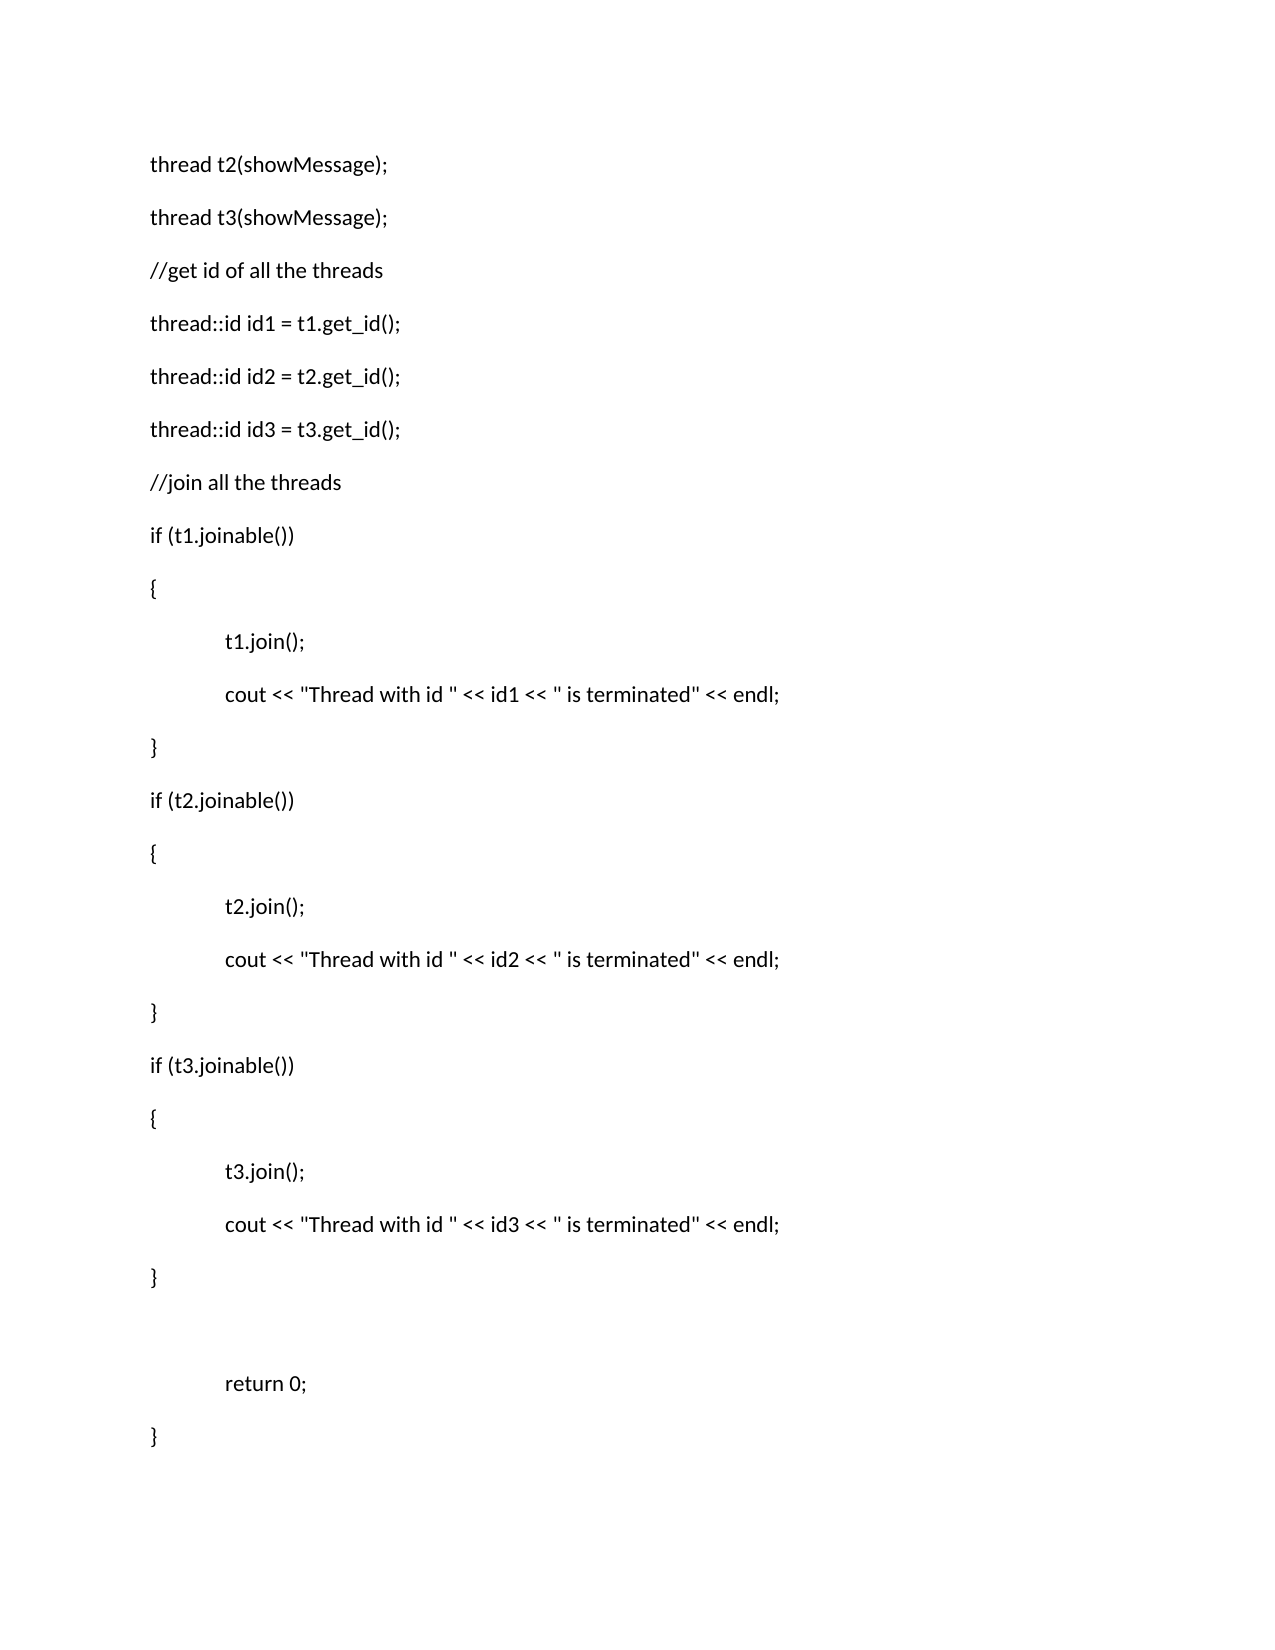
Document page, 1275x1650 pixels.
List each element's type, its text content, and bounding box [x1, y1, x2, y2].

text if (t3.joinable()) [150, 1051, 1125, 1079]
text //join all the threads [150, 468, 1125, 496]
text return 0; [150, 1369, 1125, 1397]
text { [150, 839, 1125, 867]
text cout << "Thread with id " << id3 << " is terminated" << endl; [150, 1210, 1125, 1238]
text t3.join(); [150, 1157, 1125, 1185]
text cout << "Thread with id " << id2 << " is terminated" << endl; [150, 945, 1125, 973]
text thread t2(showMessage); [150, 150, 1125, 178]
text thread::id id1 = t1.get_id(); [150, 309, 1125, 337]
text { [150, 1104, 1125, 1132]
text if (t2.joinable()) [150, 786, 1125, 814]
text t2.join(); [150, 892, 1125, 920]
text } [150, 1263, 1125, 1291]
text thread t3(showMessage); [150, 203, 1125, 231]
text //get id of all the threads [150, 256, 1125, 284]
text { [150, 574, 1125, 602]
text cout << "Thread with id " << id1 << " is terminated" << endl; [150, 680, 1125, 708]
text thread::id id3 = t3.get_id(); [150, 415, 1125, 443]
text t1.join(); [150, 627, 1125, 655]
text thread::id id2 = t2.get_id(); [150, 362, 1125, 390]
text } [150, 998, 1125, 1026]
text } [150, 1422, 1125, 1451]
text if (t1.joinable()) [150, 521, 1125, 549]
text } [150, 733, 1125, 761]
